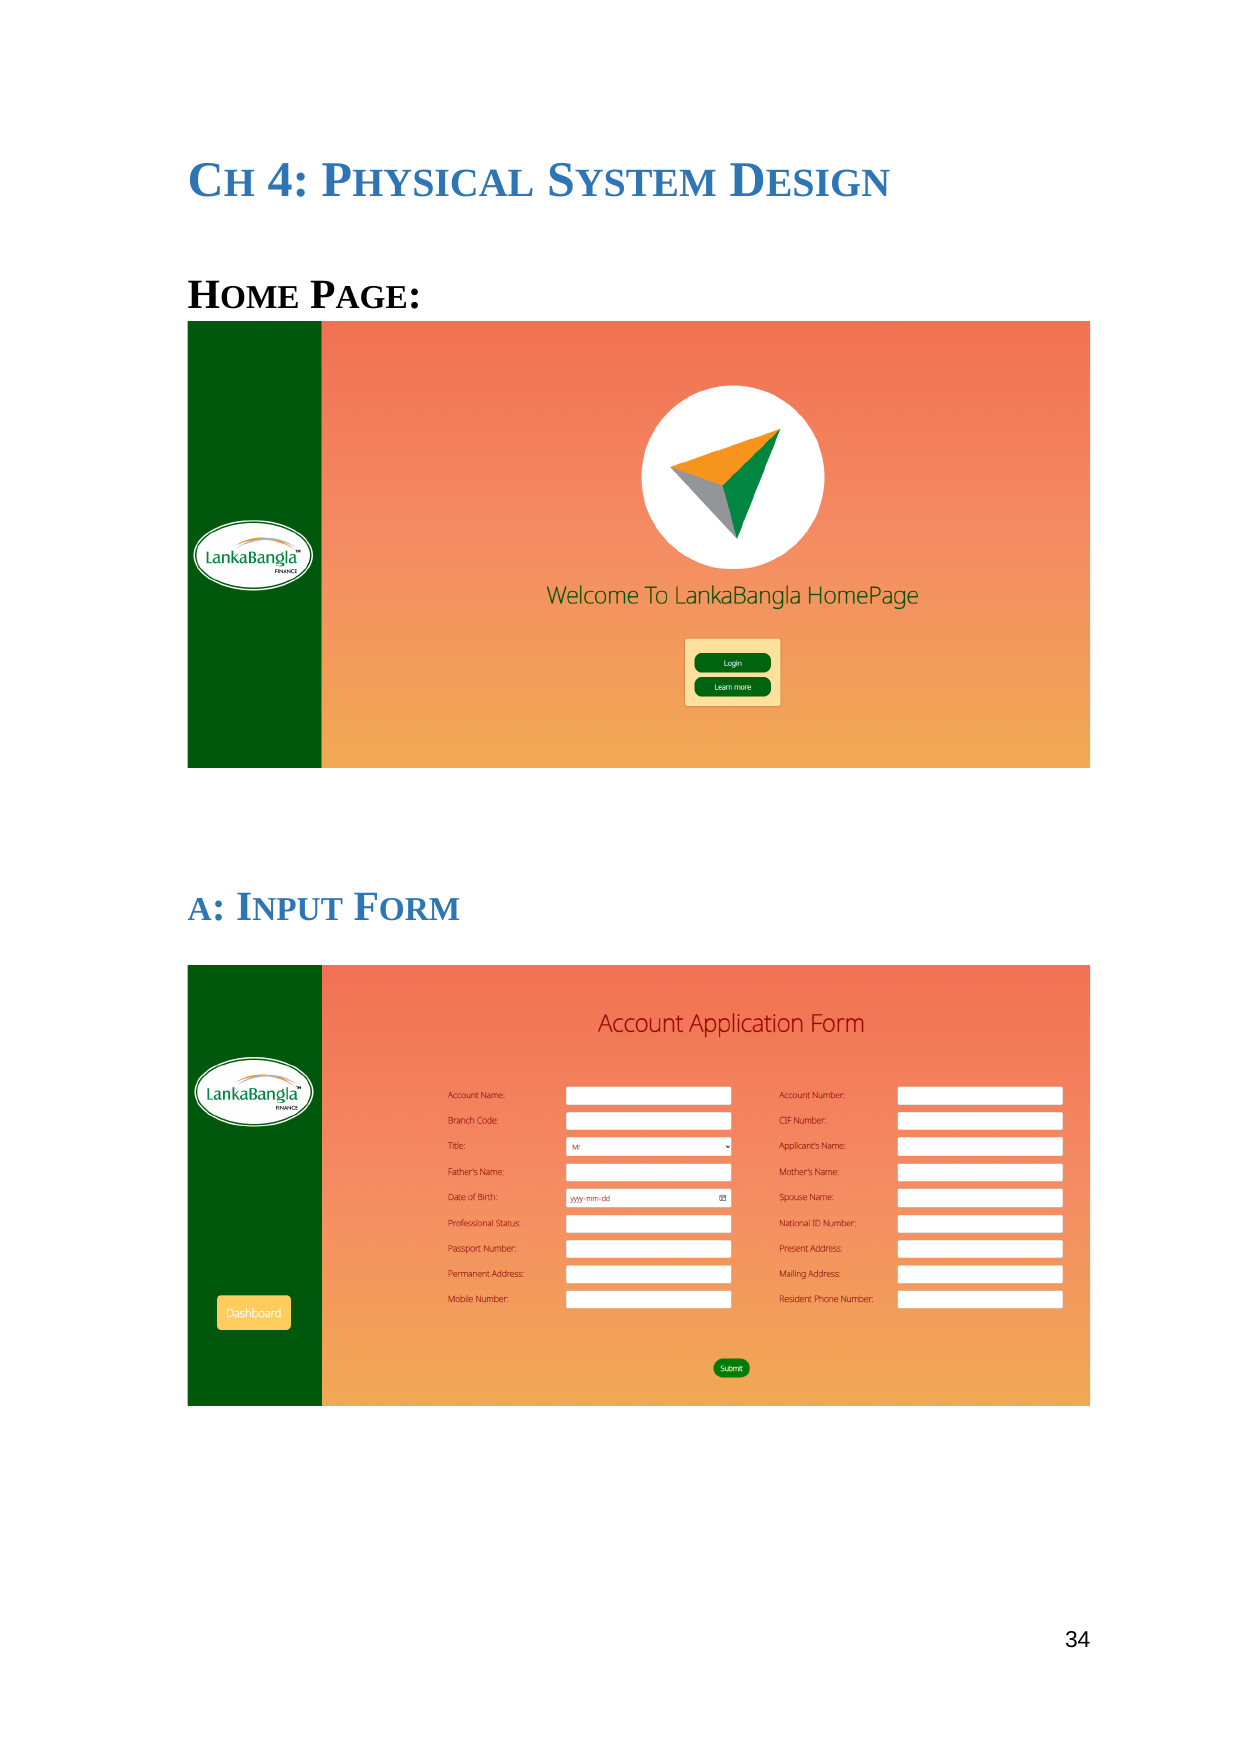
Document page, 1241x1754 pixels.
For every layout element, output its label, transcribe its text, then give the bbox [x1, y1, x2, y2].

subtitle Ch 4: Physical System Design [187, 150, 1090, 207]
picture [187, 321, 1091, 768]
subtitle a: Input Form [187, 881, 1090, 929]
subtitle Home Page: [187, 270, 1090, 321]
picture [187, 965, 1091, 1406]
